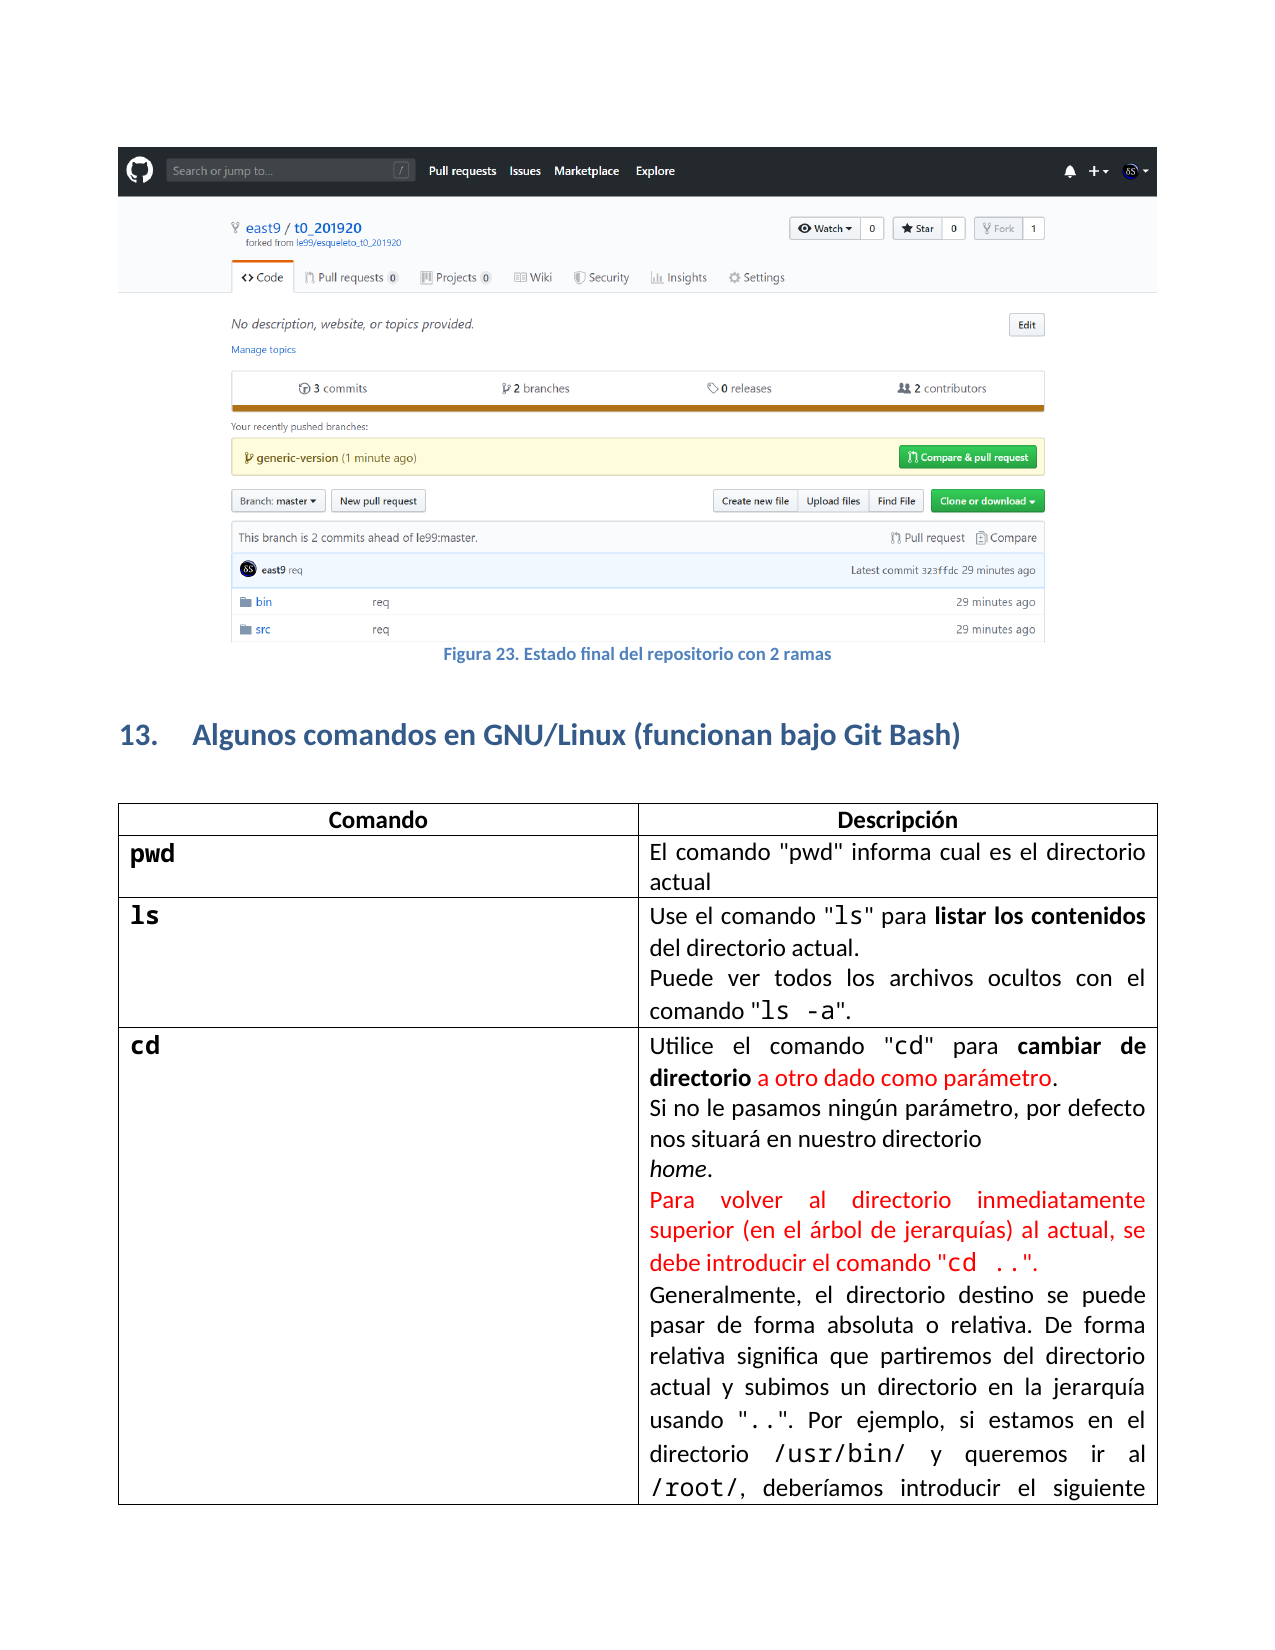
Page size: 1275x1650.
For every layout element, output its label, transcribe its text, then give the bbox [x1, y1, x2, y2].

table_cell El comando "pwd" informa cual es el directorio actual [639, 836, 1157, 897]
table_cell cd [119, 1028, 638, 1503]
table_header Descripción [639, 804, 1157, 834]
table_cell pwd [119, 836, 638, 897]
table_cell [639, 1028, 1157, 1503]
text Figura 23. Estado final del repositorio con 2 ramas [118, 643, 1157, 665]
table_header Comando [119, 804, 638, 834]
table_cell ls [119, 898, 638, 1027]
table_cell Use el comando "ls" para listar los contenidos del directorio actual. Puede ver todos los archivos ocultos con el comando "ls -a". [639, 898, 1157, 1027]
subtitle Algunos comandos en GNU/Linux (funcionan bajo Git Bash) [118, 715, 1157, 753]
picture [118, 147, 1157, 643]
